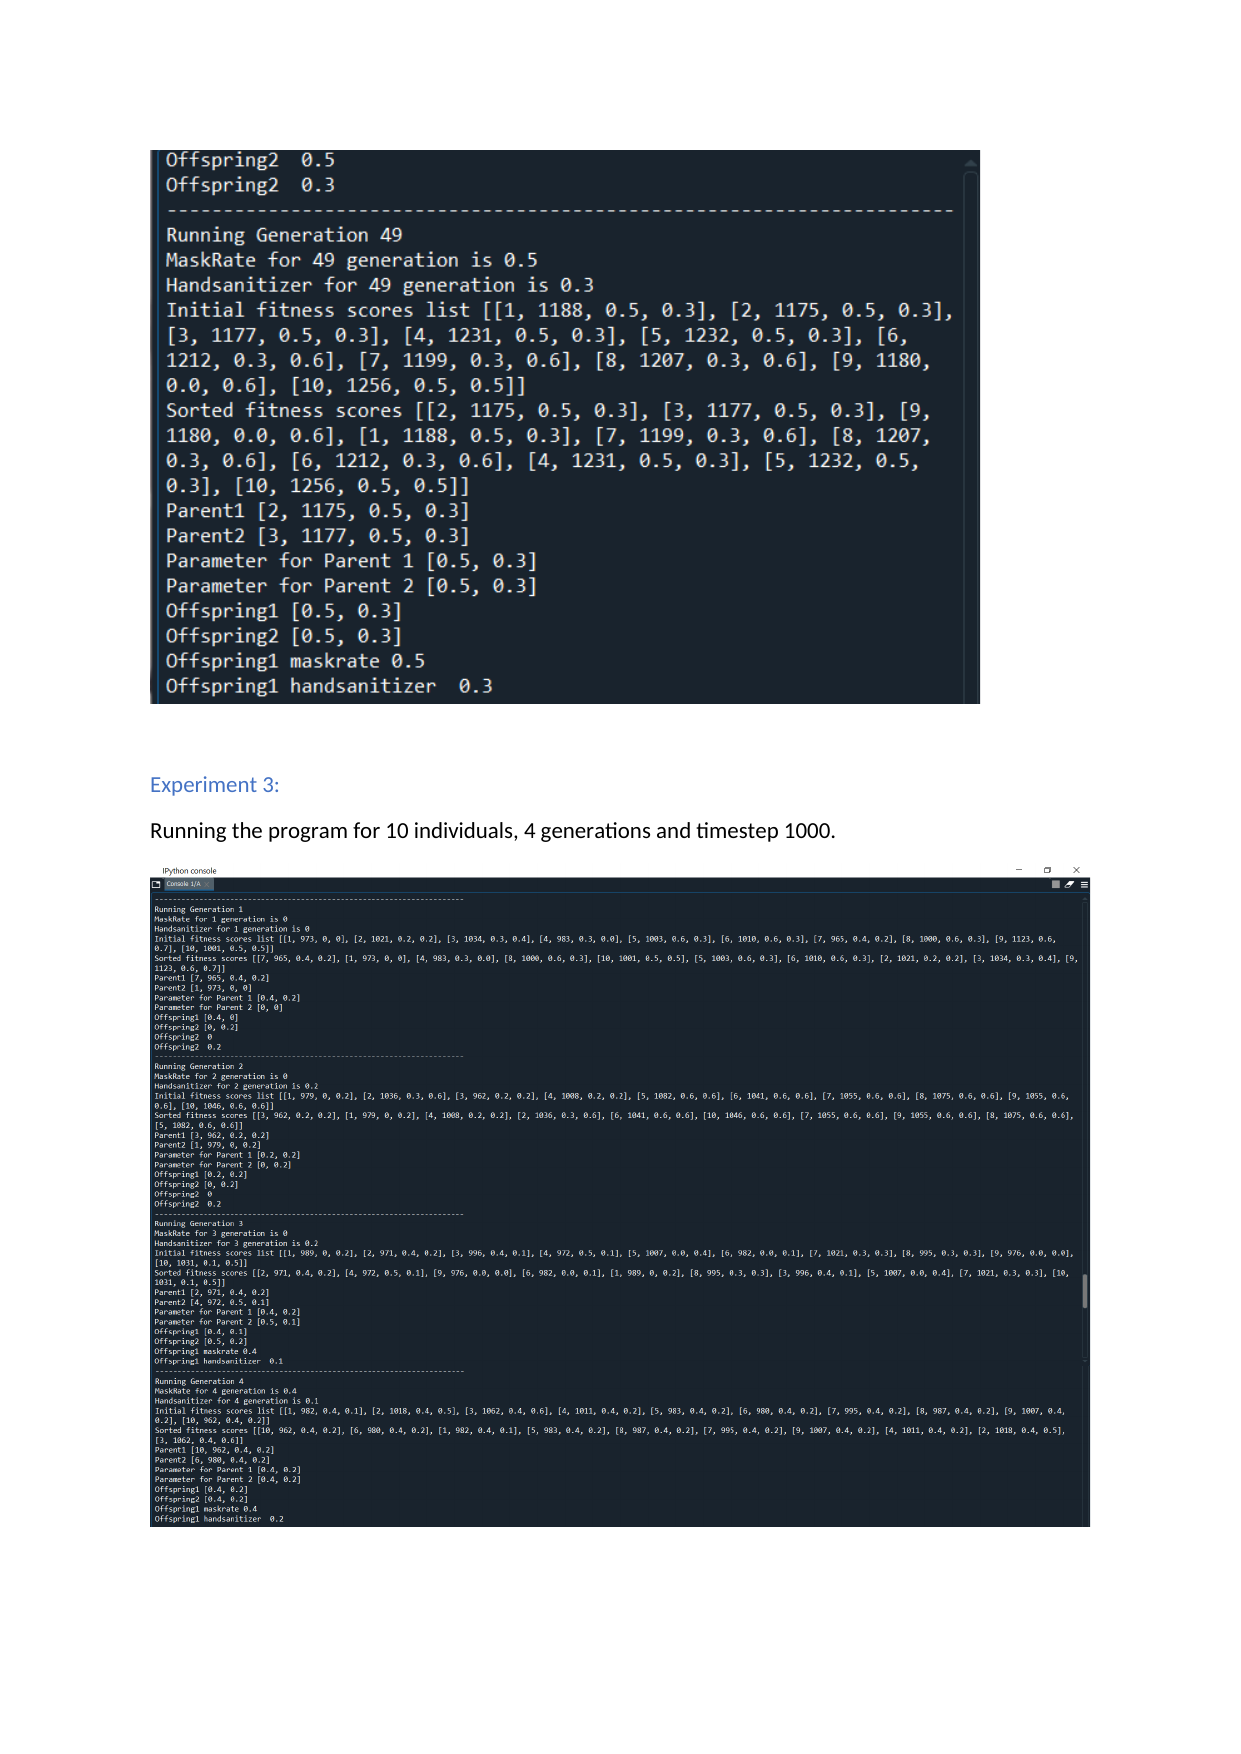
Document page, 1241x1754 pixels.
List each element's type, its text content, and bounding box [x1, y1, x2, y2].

picture [150, 150, 980, 704]
picture [150, 863, 1091, 1527]
text Running the program for 10 individuals, 4 generations and timestep 1000. [150, 817, 1090, 844]
list Experiment 3: [150, 770, 1090, 798]
